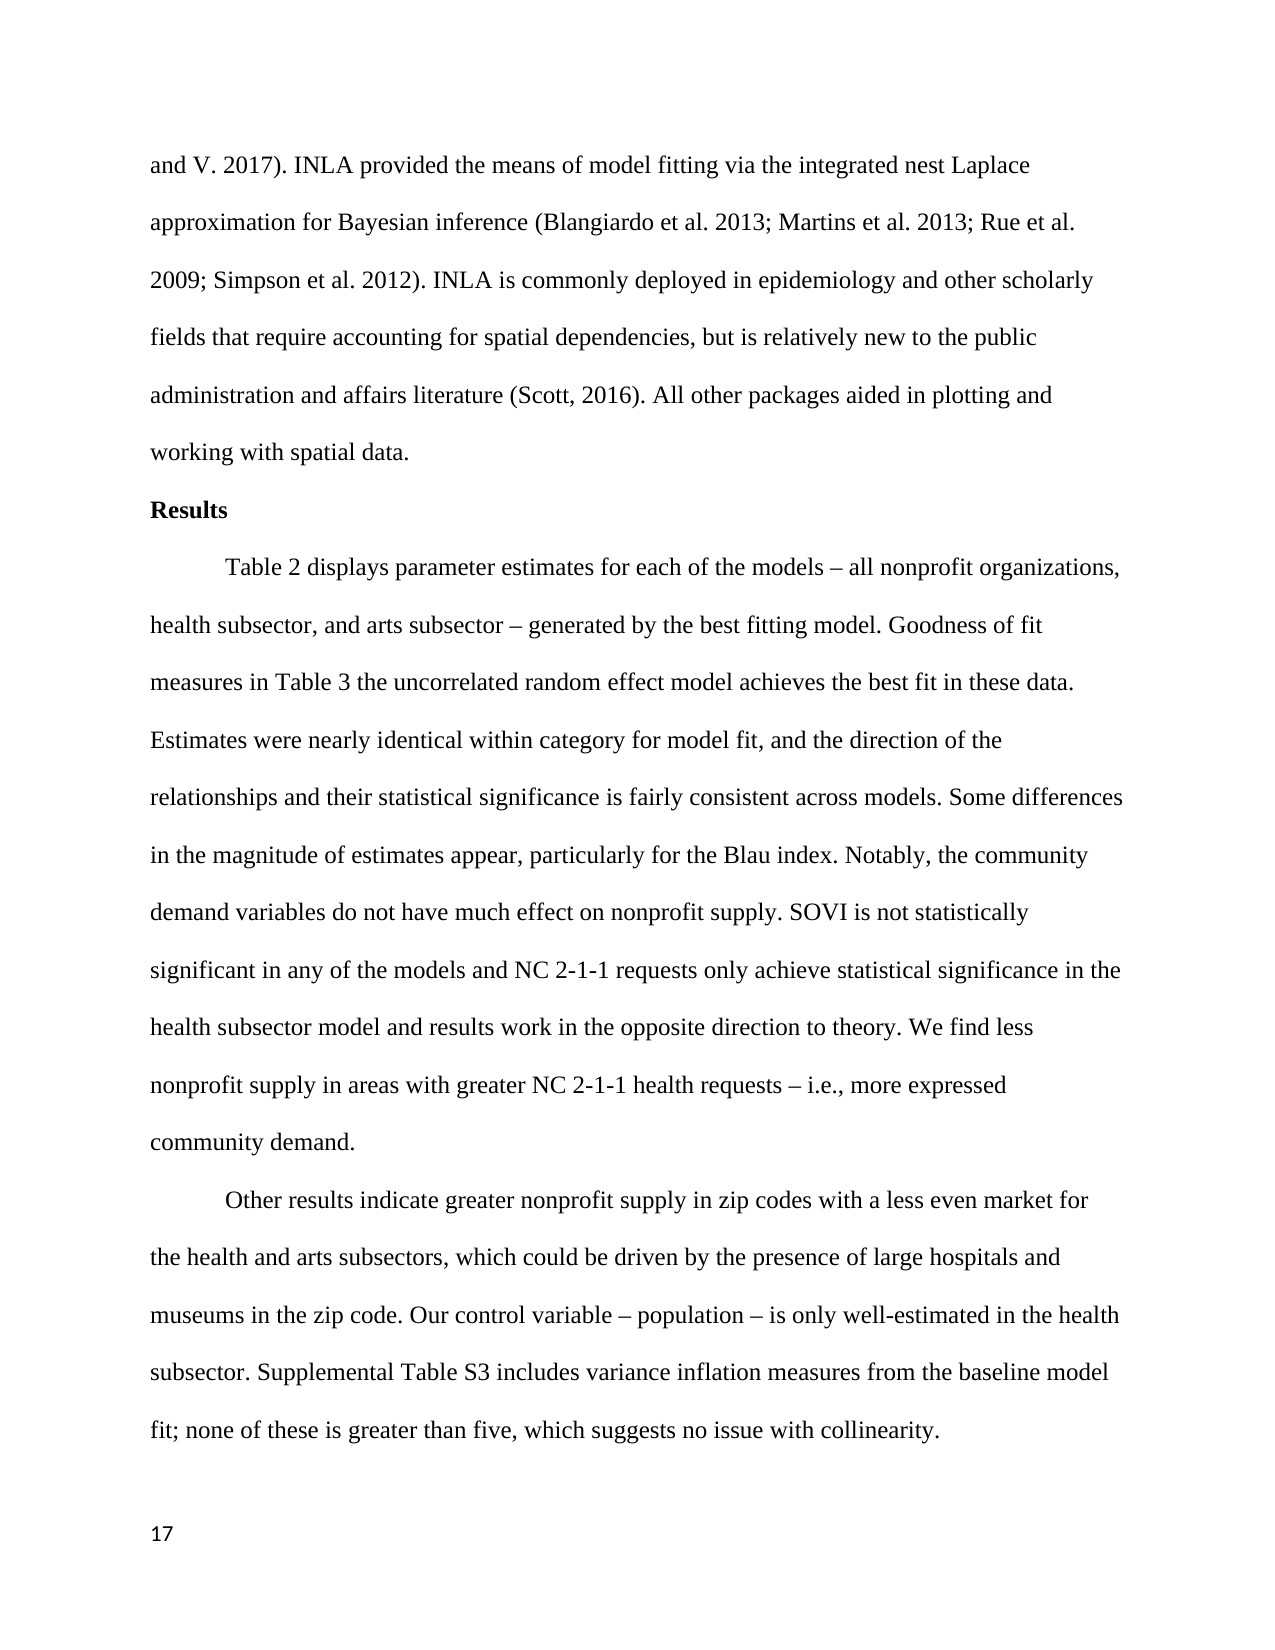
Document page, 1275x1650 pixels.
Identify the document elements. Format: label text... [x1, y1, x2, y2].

text Table 2 displays parameter estimates for each of the models – all nonprofit organizations, health subsector, and arts subsector – generated by the best fitting model. Goodness of fit measures in Table 3 the uncorrelated random effect model achieves the best fit in these data. Estimates were nearly identical within category for model fit, and the direction of the relationships and their statistical significance is fairly consistent across models. Some differences in the magnitude of estimates appear, particularly for the Blau index. Notably, the community demand variables do not have much effect on nonprofit supply. SOVI is not statistically significant in any of the models and NC 2-1-1 requests only achieve statistical significance in the health subsector model and results work in the opposite direction to theory. We find less nonprofit supply in areas with greater NC 2-1-1 health requests – i.e., more expressed community demand. [150, 552, 1125, 1156]
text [150, 150, 1125, 466]
text Other results indicate greater nonprofit supply in zip codes with a less even market for the health and arts subsectors, which could be driven by the presence of large hospitals and museums in the zip code. Our control variable – population – is only well-estimated in the health subsector. Supplemental Table S3 includes variance inflation measures from the baseline model fit; none of these is greater than five, which suggests no issue with collinearity. [150, 1185, 1125, 1444]
text Results [150, 495, 1125, 524]
